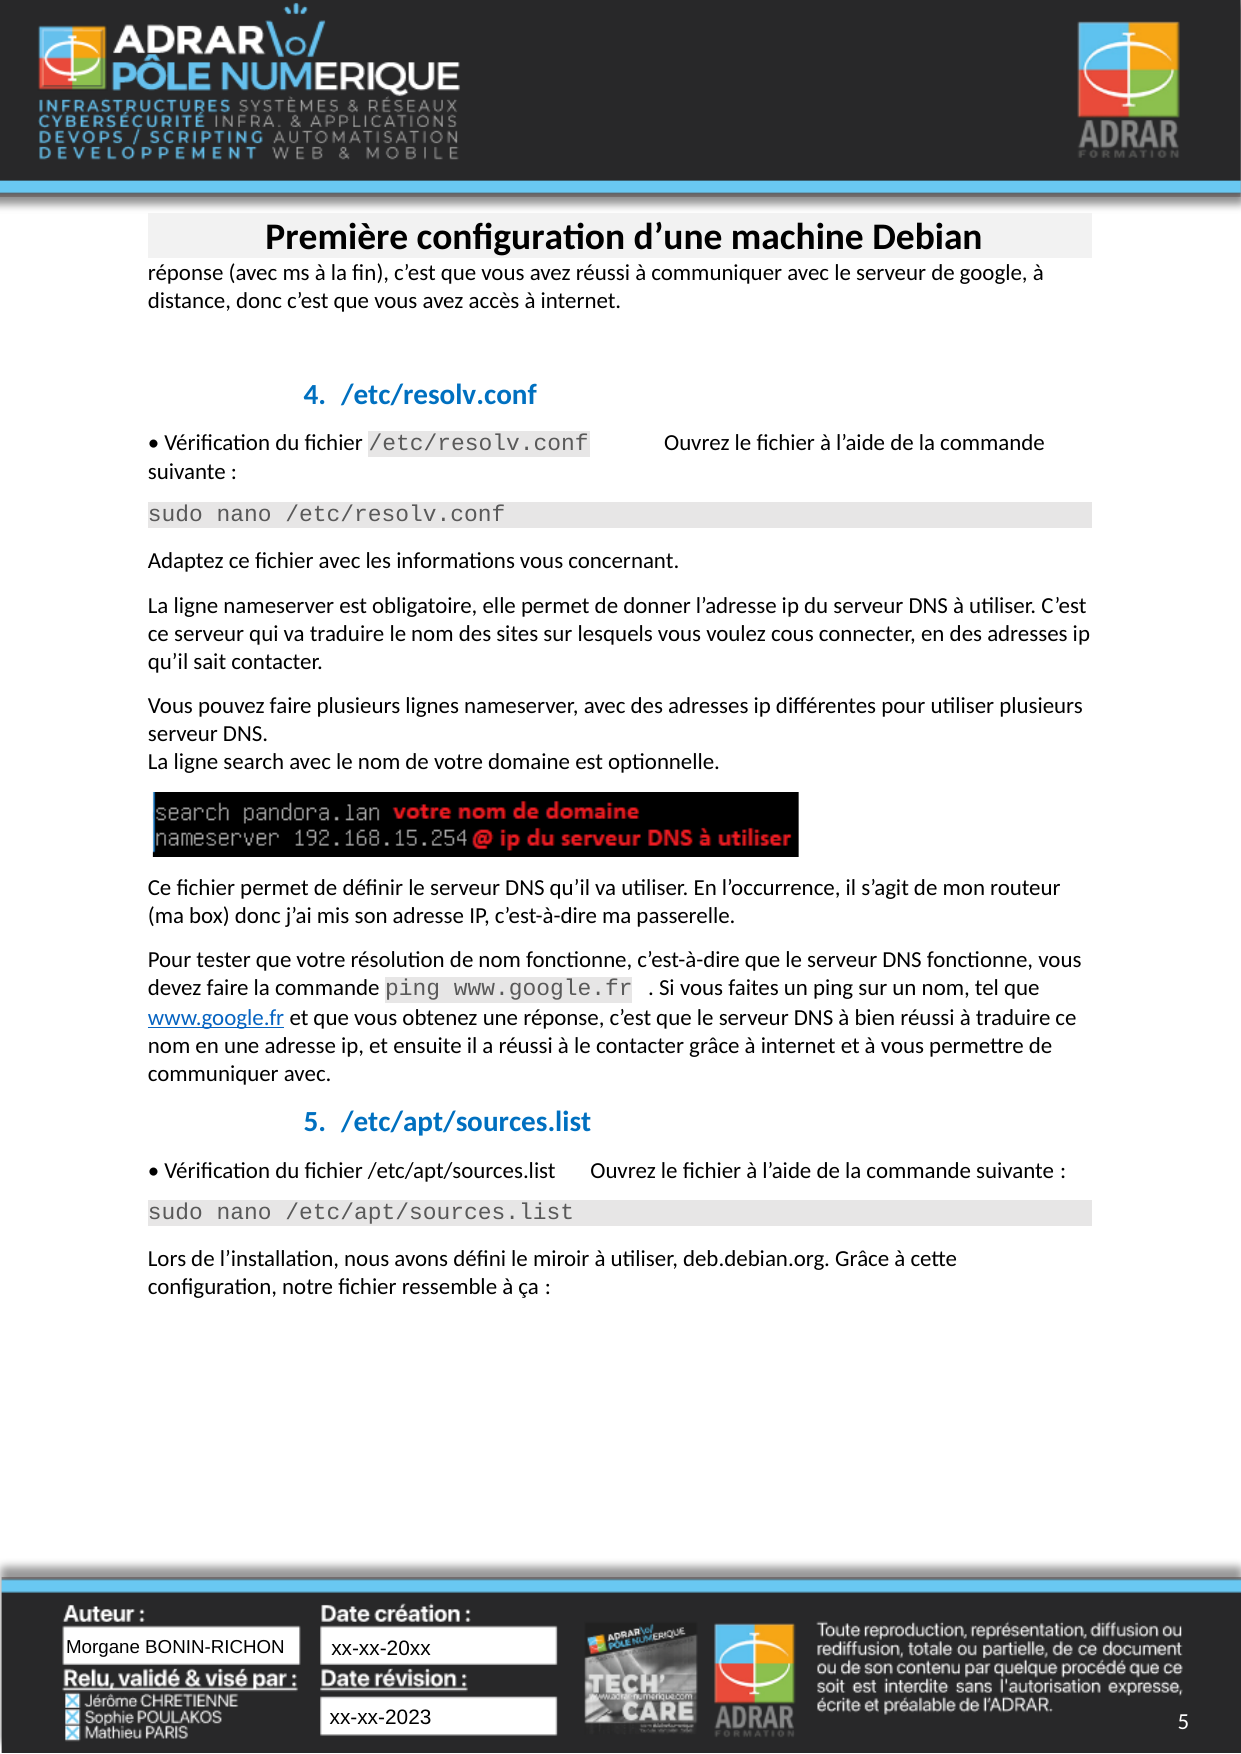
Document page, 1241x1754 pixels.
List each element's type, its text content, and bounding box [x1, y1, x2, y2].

text La ligne nameserver est obligatoire, elle permet de donner l’adresse ip du serveur DNS à utiliser. C’est ce serveur qui va traduire le nom des sites sur lesquels vous voulez cous connecter, en des adresses ip qu’il sait contacter. [148, 591, 1092, 675]
text • Vérification du fichier /etc/apt/sources.list Ouvrez le fichier à l’aide de la commande suivante : [148, 1156, 1092, 1184]
subtitle /etc/apt/sources.list [303, 1103, 1092, 1139]
text sudo nano /etc/apt/sources.list [148, 1200, 1092, 1226]
text sudo nano /etc/resolv.conf [148, 502, 1092, 528]
subtitle /etc/resolv.conf [303, 376, 1092, 411]
text Lors de l’installation, nous avons défini le miroir à utiliser, deb.debian.org. Grâce à cette configuration, notre fichier ressemble à ça : [148, 1244, 1092, 1301]
text • Vérification du fichier /etc/resolv.conf Ouvrez le fichier à l’aide de la commande suivante : [148, 428, 1092, 485]
picture [1, 1577, 1241, 1753]
picture [152, 792, 799, 857]
text Pour tester que votre résolution de nom fonctionne, c’est-à-dire que le serveur DNS fonctionne, vous devez faire la commande ping www.google.fr . Si vous faites un ping sur un nom, tel que www.google.fr et que vous obtenez une réponse, c’est que le serveur DNS à bien réussi à traduire ce nom en une adresse ip, et ensuite il a réussi à le contacter grâce à internet et à vous permettre de communiquer avec. [148, 946, 1092, 1087]
text Vous pouvez faire plusieurs lignes nameserver, avec des adresses ip différentes pour utiliser plusieurs serveur DNS. La ligne search avec le nom de votre domaine est optionnelle. [148, 691, 1092, 776]
text Adaptez ce fichier avec les informations vous concernant. [148, 546, 1092, 574]
text Ce fichier permet de définir le serveur DNS qu’il va utiliser. En l’occurrence, il s’agit de mon routeur (ma box) donc j’ai mis son adresse IP, c’est-à-dire ma passerelle. [148, 873, 1092, 929]
picture [0, 0, 1241, 197]
